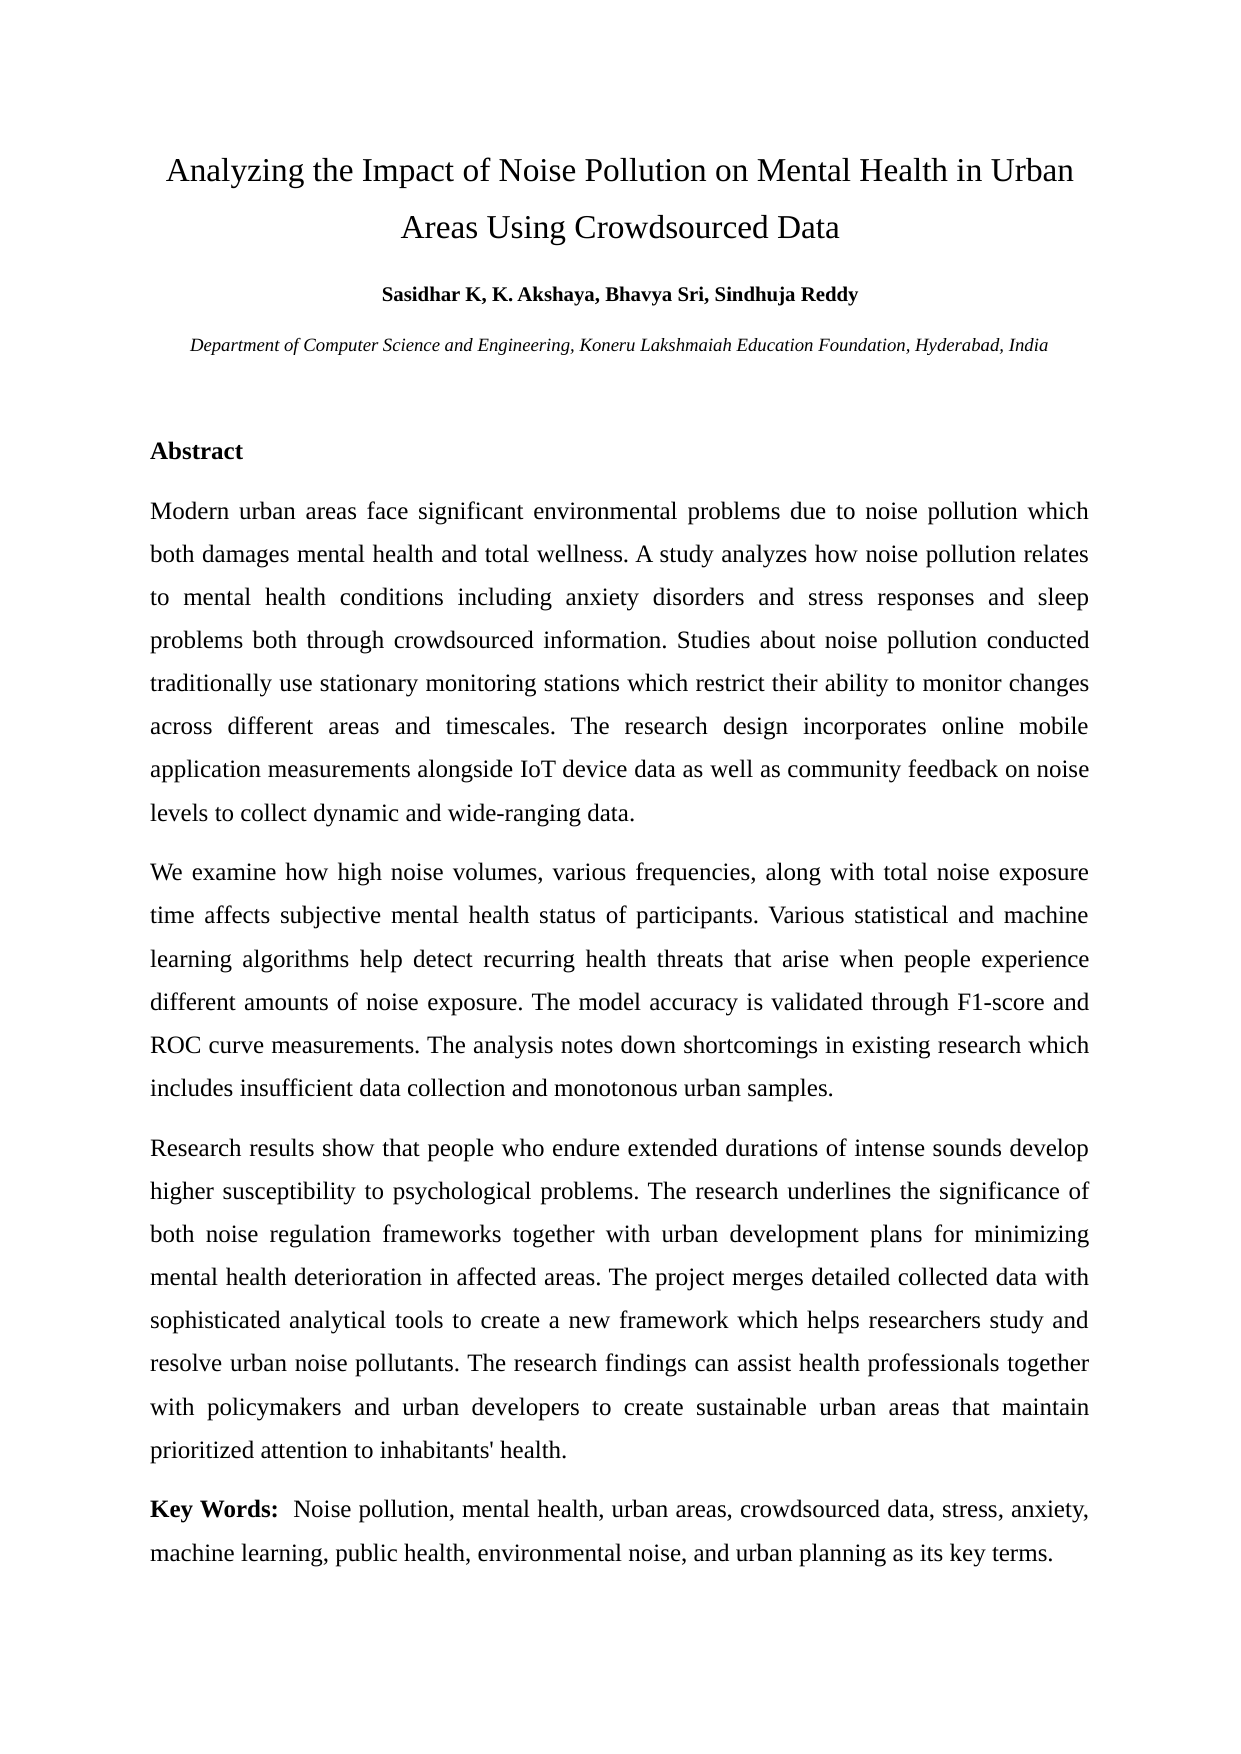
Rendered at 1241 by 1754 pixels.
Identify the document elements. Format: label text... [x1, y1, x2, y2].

text Abstract [150, 383, 1090, 465]
text Research results show that people who endure extended durations of intense sounds develop higher susceptibility to psychological problems. The research underlines the significance of both noise regulation frameworks together with urban development plans for minimizing mental health deterioration in affected areas. The project merges detailed collected data with sophisticated analytical tools to create a new framework which helps researchers study and resolve urban noise pollutants. The research findings can assist health professionals together with policymakers and urban developers to create sustainable urban areas that maintain prioritized attention to inhabitants' health. [150, 1133, 1090, 1463]
text Department of Computer Science and Engineering, Koneru Lakshmaiah Education Foundation, Hyderabad, India [150, 334, 1090, 356]
text Key Words: Noise pollution, mental health, urban areas, crowdsourced data, stress, anxiety, machine learning, public health, environmental noise, and urban planning as its key terms. [150, 1494, 1090, 1566]
text Analyzing the Impact of Noise Pollution on Mental Health in Urban Areas Using Crowdsourced Data [150, 150, 1090, 246]
text We examine how high noise volumes, various frequencies, along with total noise exposure time affects subjective mental health status of participants. Various statistical and machine learning algorithms help detect recurring health threats that arise when people experience different amounts of noise exposure. The model accuracy is validated through F1-score and ROC curve measurements. The analysis notes down shortcomings in existing research which includes insufficient data collection and monotonous urban samples. [150, 857, 1090, 1102]
text Modern urban areas face significant environmental problems due to noise pollution which both damages mental health and total wellness. A study analyzes how noise pollution relates to mental health conditions including anxiety disorders and stress responses and sleep problems both through crowdsourced information. Studies about noise pollution conducted traditionally use stationary monitoring stations which restrict their ability to monitor changes across different areas and timescales. The research design incorporates online mobile application measurements alongside IoT device data as well as community feedback on noise levels to collect dynamic and wide-ranging data. [150, 496, 1090, 826]
text Sasidhar K, K. Akshaya, Bhavya Sri, Sindhuja Reddy [150, 282, 1090, 306]
